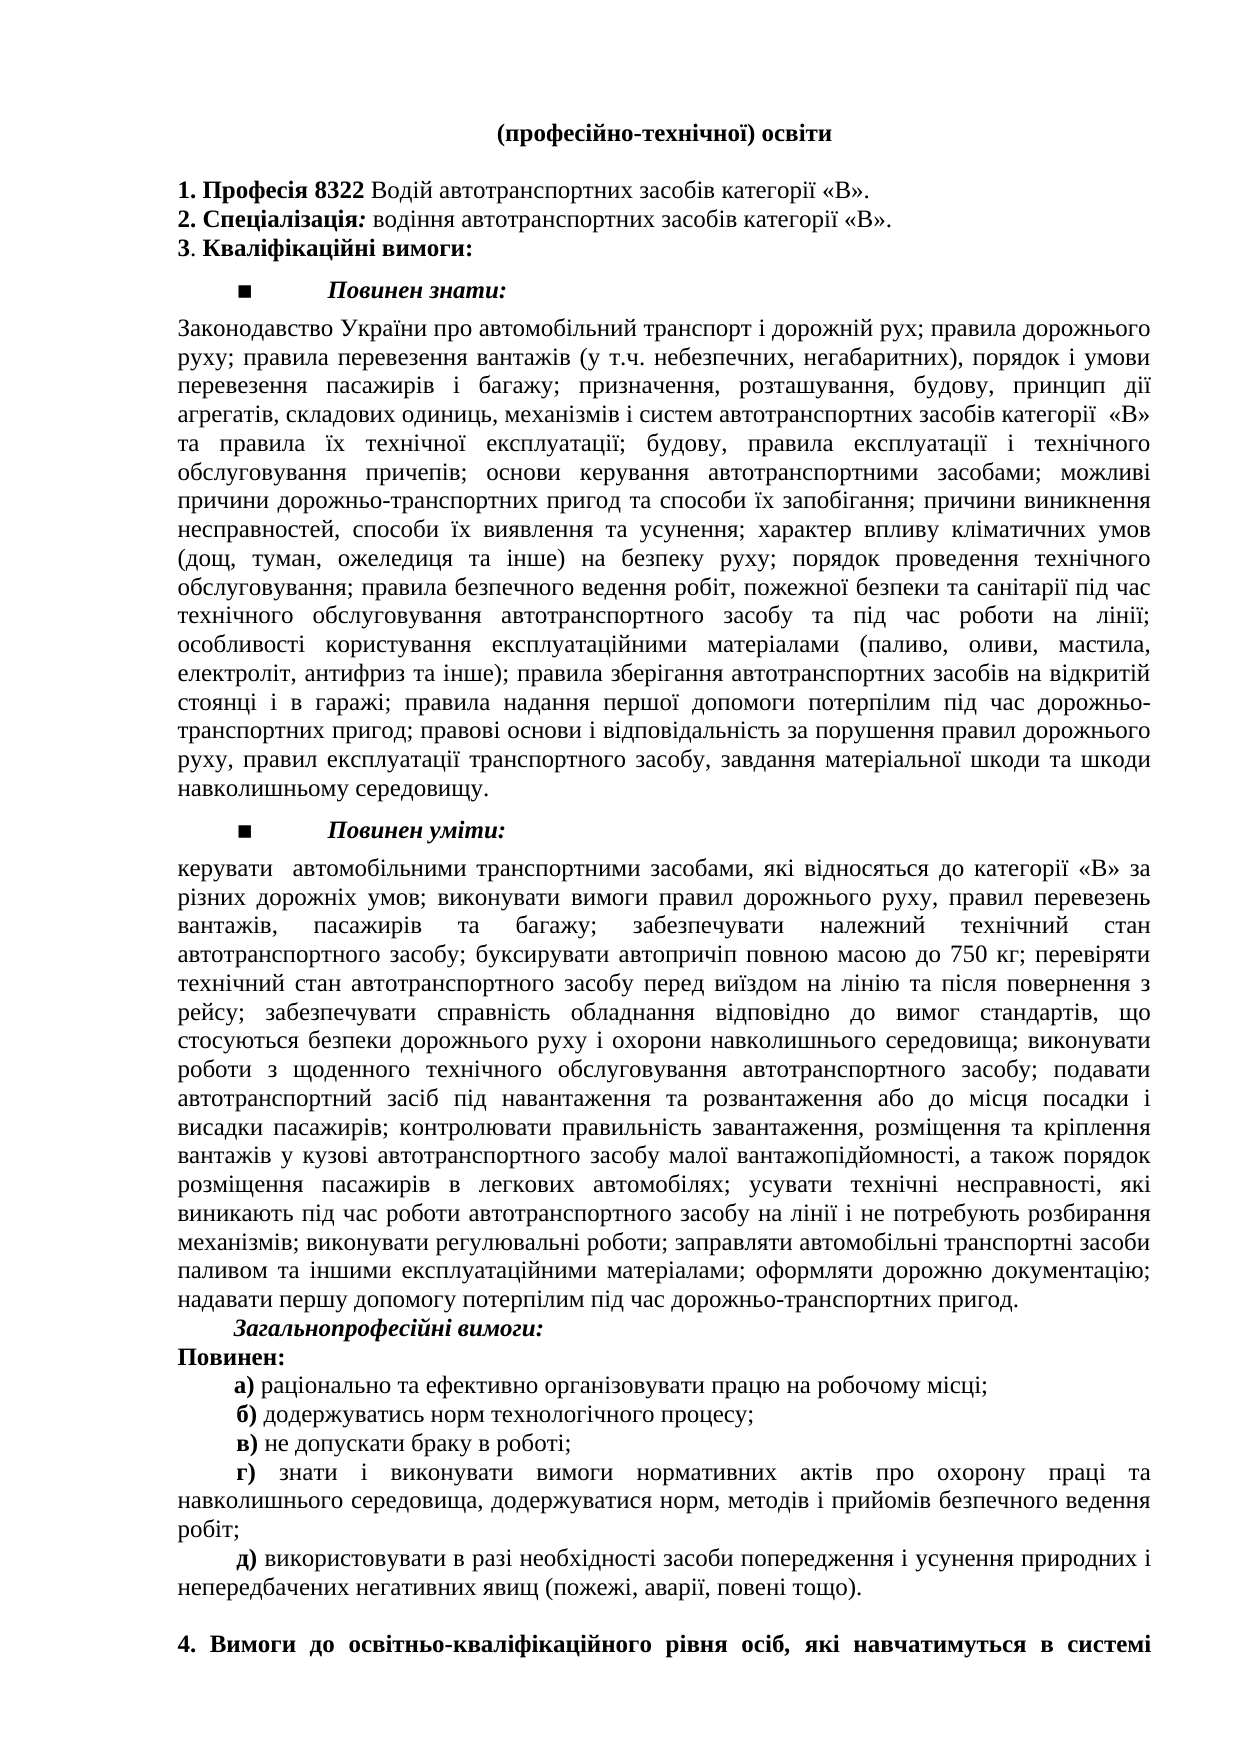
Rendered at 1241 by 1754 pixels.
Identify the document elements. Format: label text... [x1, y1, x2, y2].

list Повинен знати: [177, 262, 1152, 313]
text г) знати і виконувати вимоги нормативних актів про охорону праці та навколишнього середовища, додержуватися норм, методів і прийомів безпечного ведення робіт; [177, 1457, 1152, 1543]
text Загальнопрофесійні вимоги: [177, 1313, 1112, 1342]
text б) додержуватись норм технологічного процесу; [177, 1399, 1152, 1428]
text 3. Кваліфікаційні вимоги: [177, 233, 1152, 262]
text в) не допускати браку в роботі; [177, 1428, 1152, 1457]
text Законодавство України про автомобільний транспорт і дорожній рух; правила дорожнього руху; правила перевезення вантажів (у т.ч. небезпечних, негабаритних), порядок і умови перевезення пасажирів і багажу; призначення, розташування, будову, принцип дії агрегатів, складових одиниць, механізмів і систем автотранспортних засобів категорії «В» та правила їх технічної експлуатації; будову, правила експлуатації і технічного обслуговування причепів; основи керування автотранспортними засобами; можливі причини дорожньо-транспортних пригод та способи їх запобігання; причини виникнення несправностей, способи їх виявлення та усунення; характер впливу кліматичних умов (дощ, туман, ожеледиця та інше) на безпеку руху; порядок проведення технічного обслуговування; правила безпечного ведення робіт, пожежної безпеки та санітарії під час технічного обслуговування автотранспортного засобу та під час роботи на лінії; особливості користування експлуатаційними матеріалами (паливо, оливи, мастила, електроліт, антифриз та інше); правила зберігання автотранспортних засобів на відкритій стоянці і в гаражі; правила надання першої допомоги потерпілим під час дорожньо-транспортних пригод; правові основи і відповідальність за порушення правил дорожнього руху, правил експлуатації транспортного засобу, завдання матеріальної шкоди та шкоди навколишньому середовищу. [177, 313, 1152, 802]
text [177, 118, 1152, 147]
text Повинен: а) раціонально та ефективно організовувати працю на робочому місці; [177, 1342, 1112, 1399]
list Повинен уміти: [177, 802, 1152, 853]
text 1. Професія 8322 Водій автотранспортних засобів категорії «В». 2. Спеціалізація: водіння автотранспортних засобів категорії «В». [177, 176, 1152, 233]
text д) використовувати в разі необхідності засоби попередження і усунення природних і непередбачених негативних явищ (пожежі, аварії, повені тощо). [177, 1543, 1152, 1601]
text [177, 1629, 1152, 1658]
text керувати автомобільними транспортними засобами, які відносяться до категорії «В» за різних дорожніх умов; виконувати вимоги правил дорожнього руху, правил перевезень вантажів, пасажирів та багажу; забезпечувати належний технічний стан автотранспортного засобу; буксирувати автопричіп повною масою до 750 кг; перевіряти технічний стан автотранспортного засобу перед виїздом на лінію та після повернення з рейсу; забезпечувати справність обладнання відповідно до вимог стандартів, що стосуються безпеки дорожнього руху і охорони навколишнього середовища; виконувати роботи з щоденного технічного обслуговування автотранспортного засобу; подавати автотранспортний засіб під навантаження та розвантаження або до місця посадки і висадки пасажирів; контролювати правильність завантаження, розміщення та кріплення вантажів у кузові автотранспортного засобу малої вантажопідйомності, а також порядок розміщення пасажирів в легкових автомобілях; усувати технічні несправності, які виникають під час роботи автотранспортного засобу на лінії і не потребують розбирання механізмів; виконувати регулювальні роботи; заправляти автомобільні транспортні засоби паливом та іншими експлуатаційними матеріалами; оформляти дорожню документацію; надавати першу допомогу потерпілим під час дорожньо-транспортних пригод. [177, 853, 1152, 1313]
